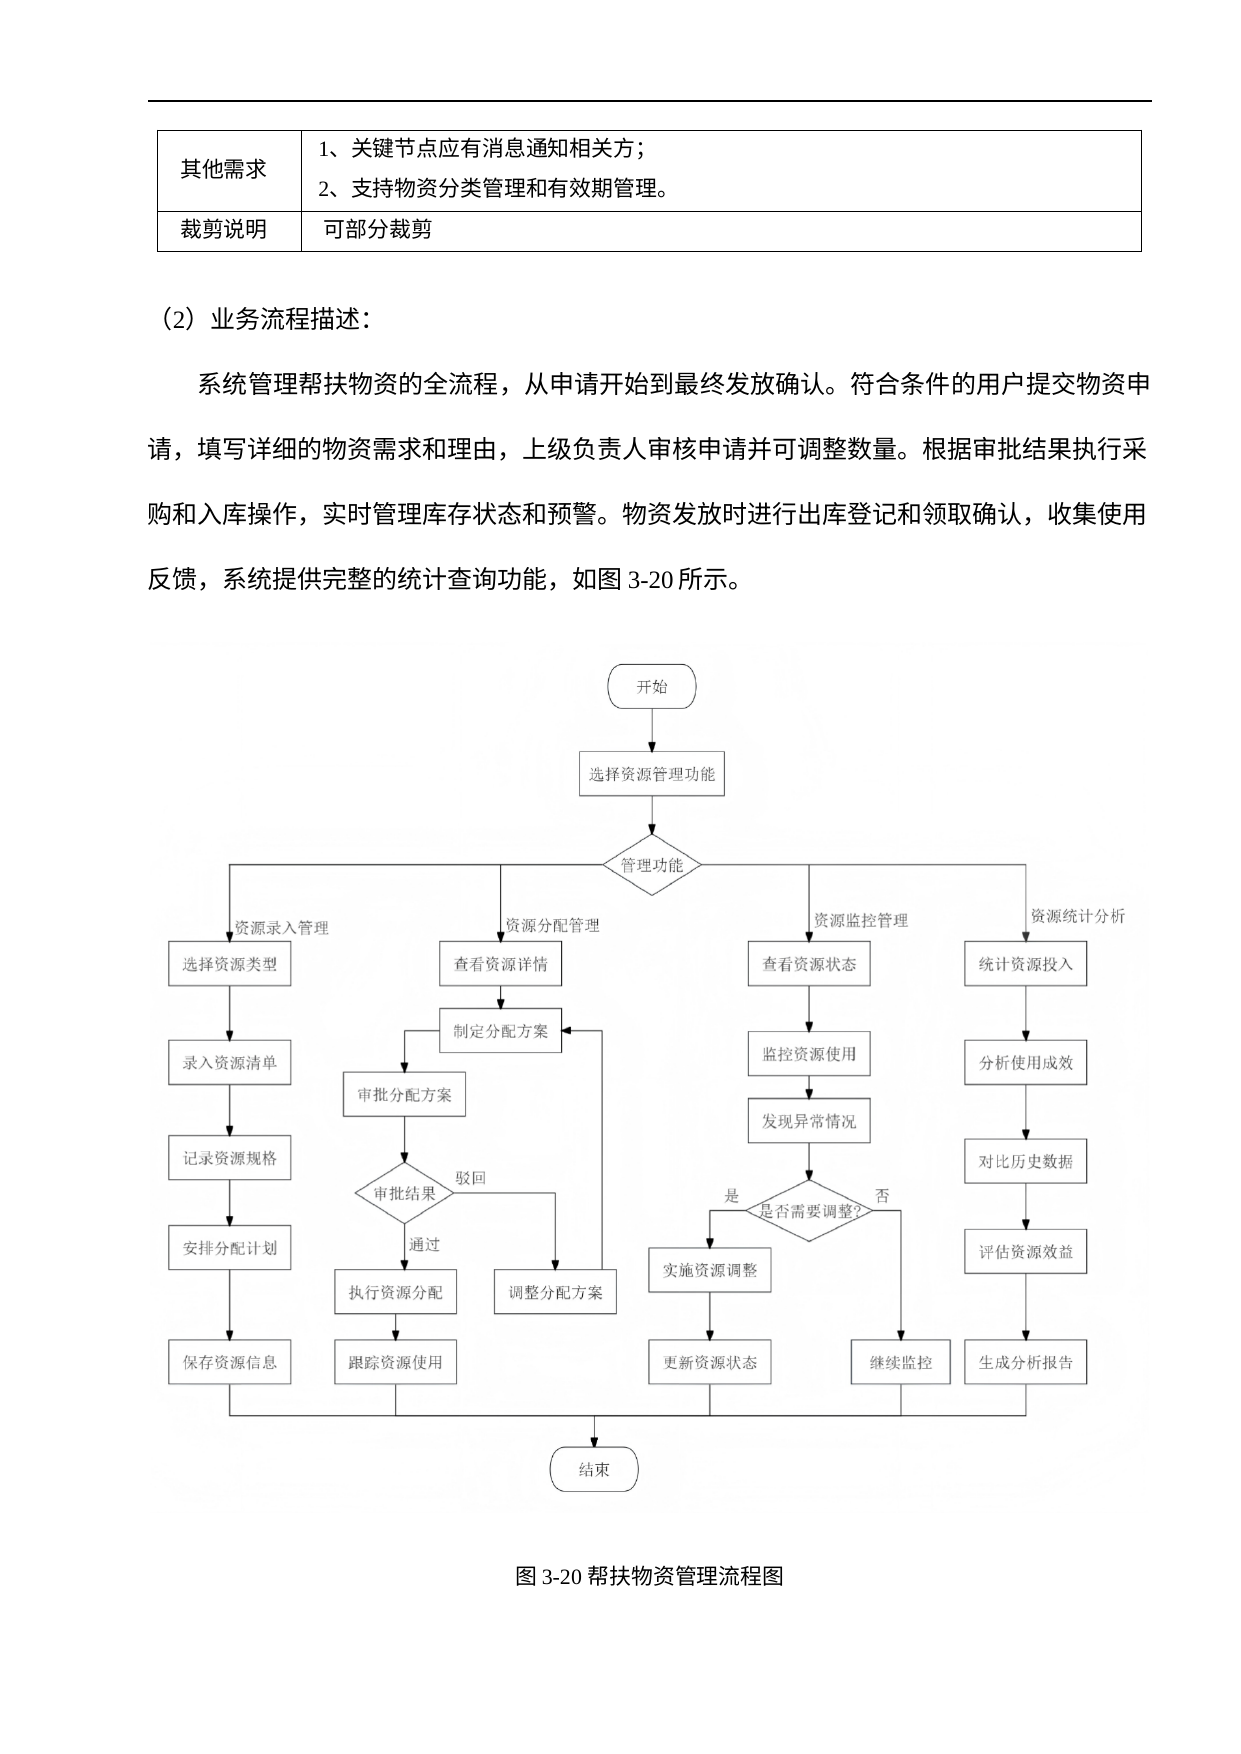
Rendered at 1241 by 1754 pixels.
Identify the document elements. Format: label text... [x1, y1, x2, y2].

table_cell 其他需求 [158, 131, 301, 211]
text 图3-20 帮扶物资管理流程图 [148, 1558, 1152, 1591]
text 系统管理帮扶物资的全流程，从申请开始到最终发放确认。符合条件的用户提交物资申请，填写详细的物资需求和理由，上级负责人审核申请并可调整数量。根据审批结果执行采购和入库操作，实时管理库存状态和预警。物资发放时进行出库登记和领取确认，收集使用反馈，系统提供完整的统计查询功能，如图3-20所示。 [148, 350, 1152, 610]
picture [149, 642, 1150, 1513]
text （2）业务流程描述： [148, 285, 1152, 350]
table_cell 1、关键节点应有消息通知相关方； 2、支持物资分类管理和有效期管理。 [302, 131, 1141, 211]
table_cell 可部分裁剪 [302, 212, 1141, 251]
table_cell 裁剪说明 [158, 212, 301, 251]
